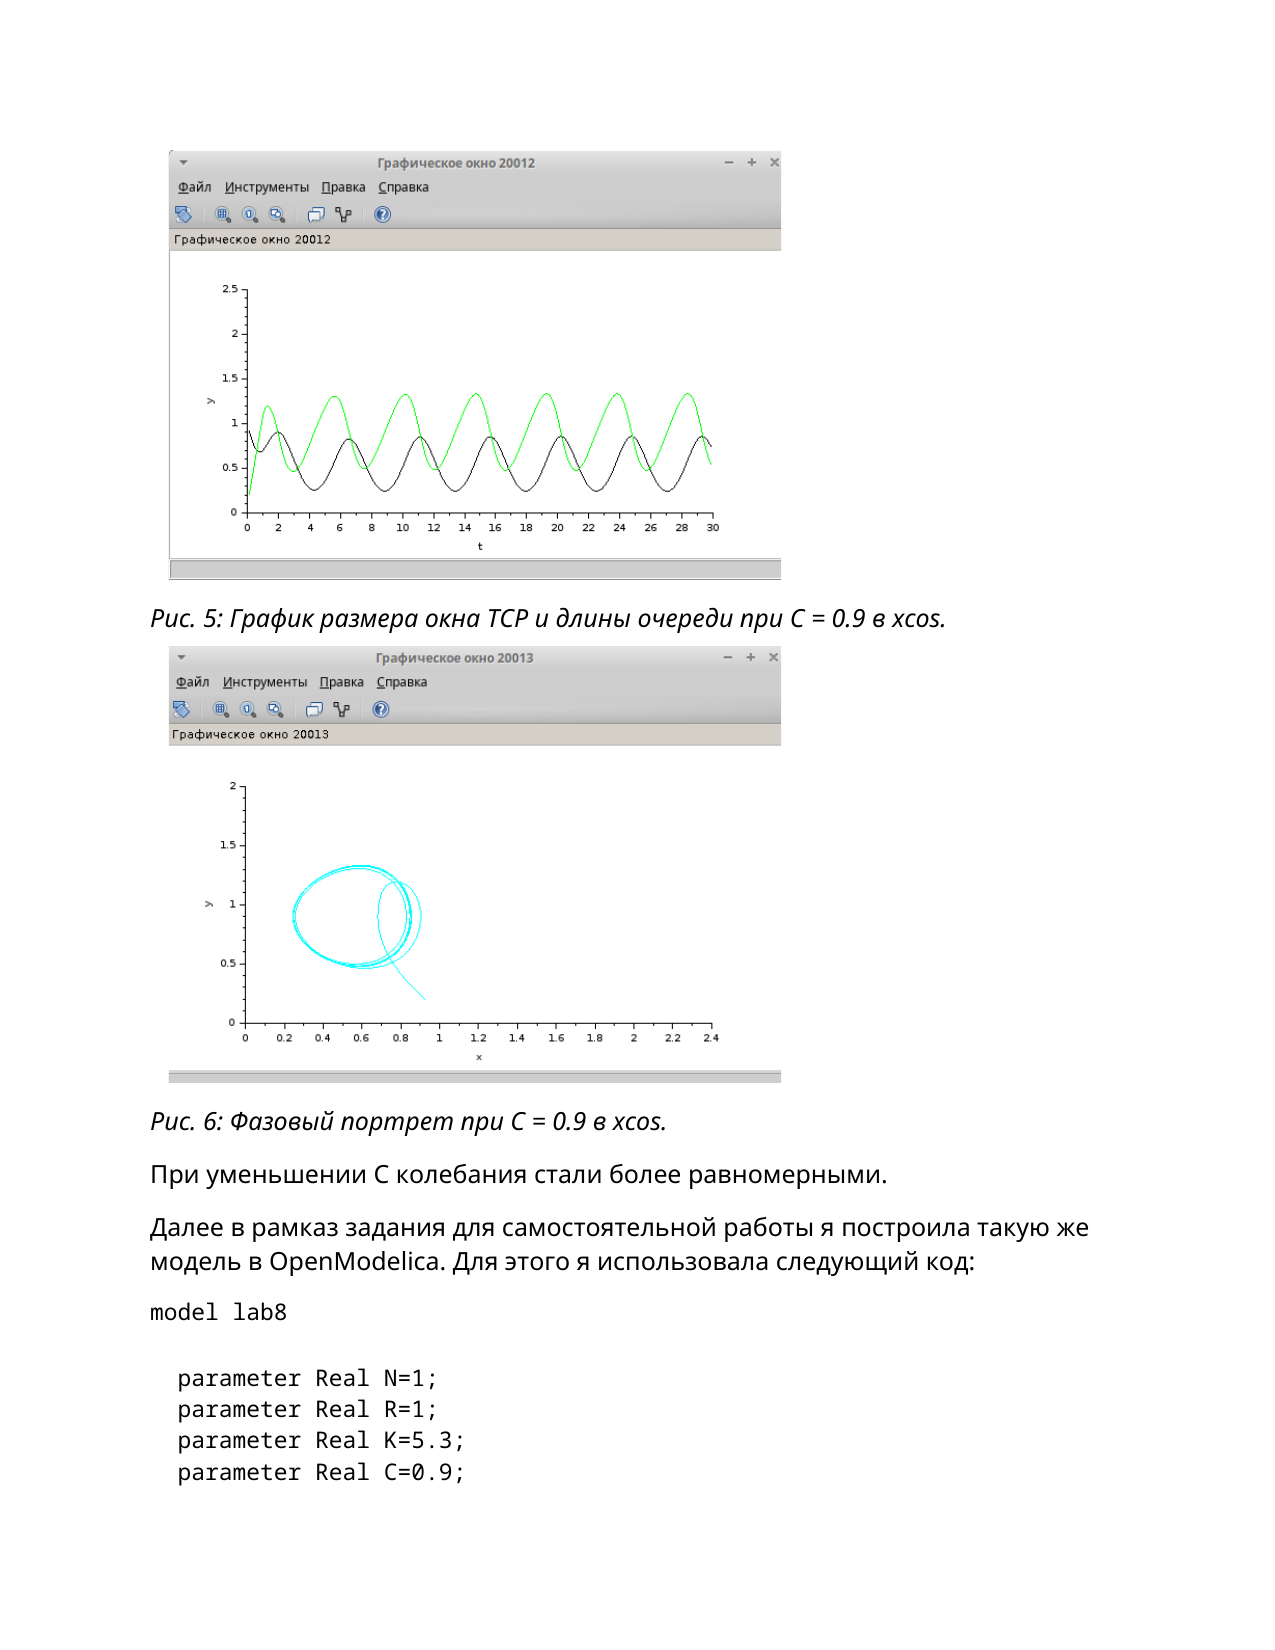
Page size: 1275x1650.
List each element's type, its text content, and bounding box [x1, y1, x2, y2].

picture [168, 646, 782, 1083]
text Далее в рамказ задания для самостоятельной работы я построила такую же модель в OpenModelica. Для этого я использовала следующий код: [150, 1209, 1125, 1278]
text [150, 1296, 1125, 1487]
picture [168, 150, 782, 580]
text Рис. 5: График размера окна TCP и длины очереди при C = 0.9 в xcos. [150, 600, 1125, 634]
text При уменьшении C колебания стали более равномерными. [150, 1157, 1125, 1191]
text Рис. 6: Фазовый портрет при C = 0.9 в xcos. [150, 1104, 1125, 1138]
